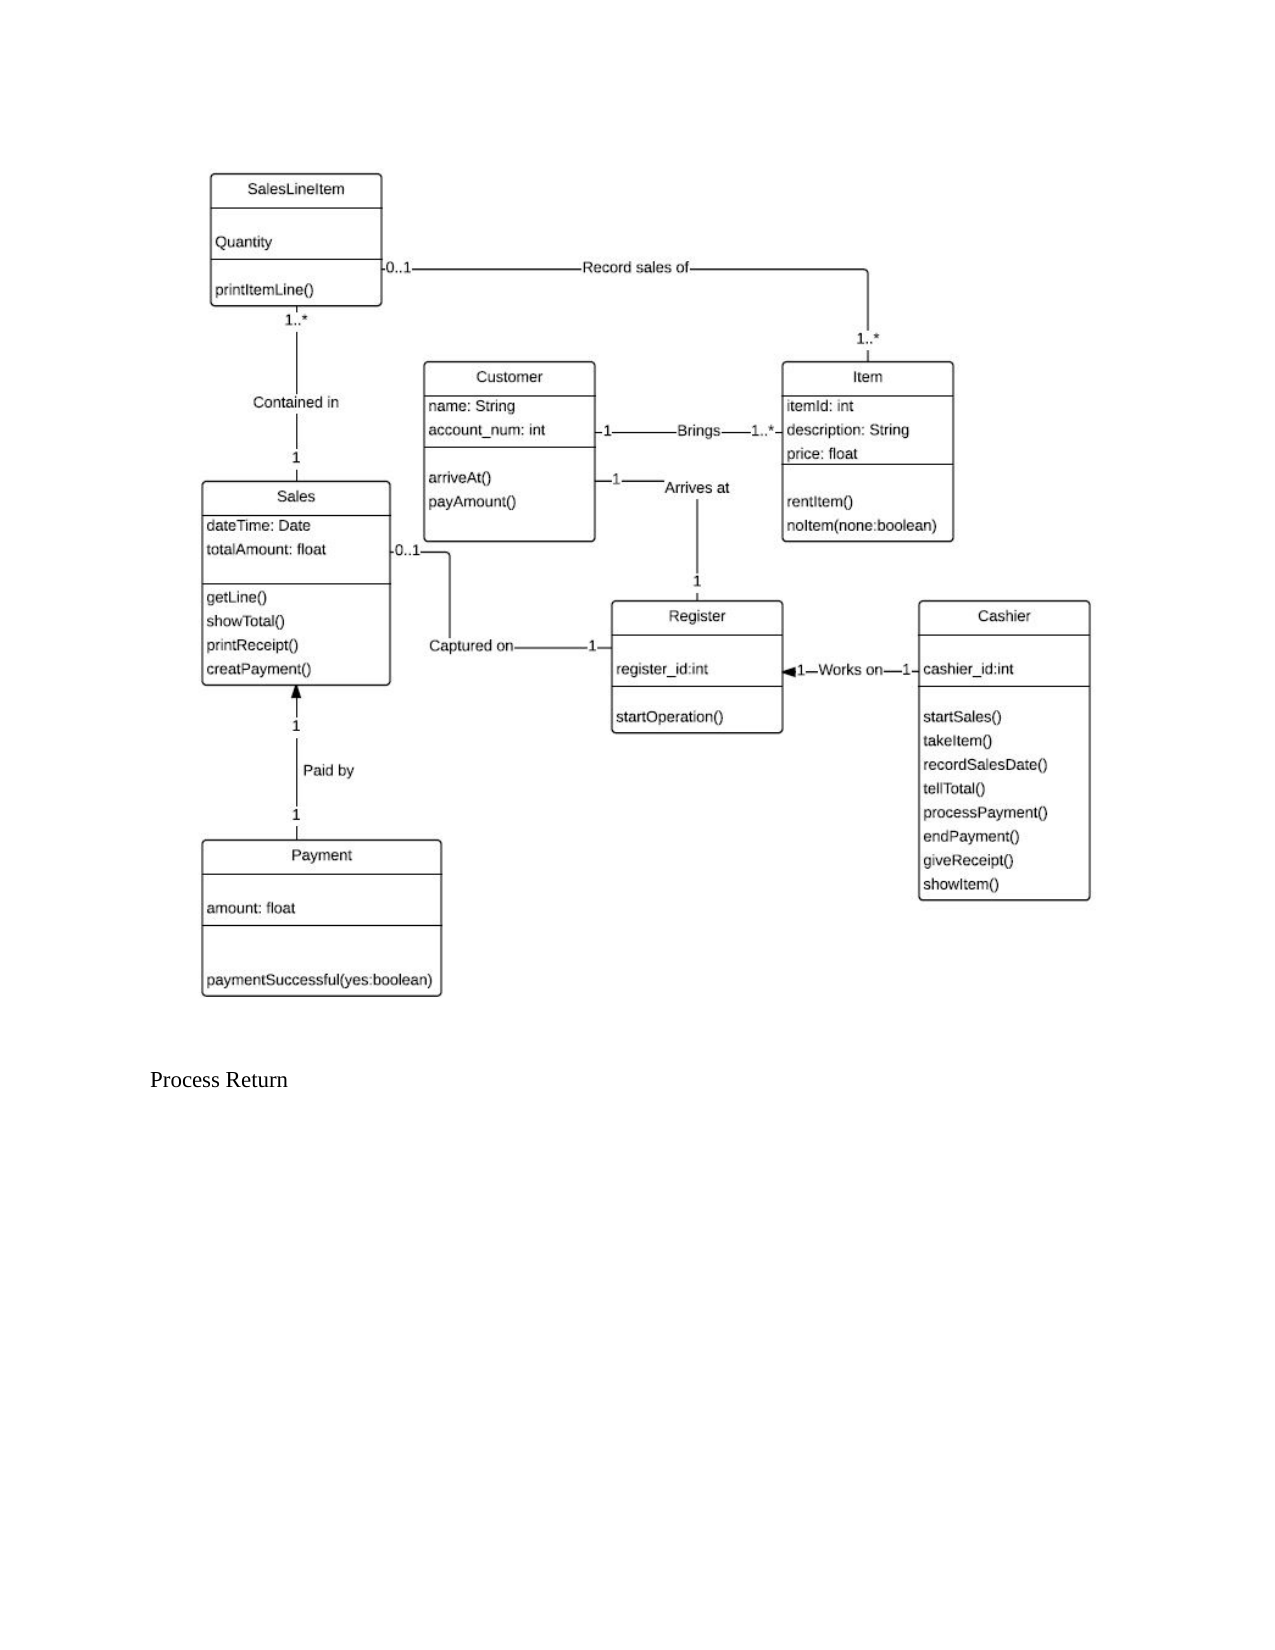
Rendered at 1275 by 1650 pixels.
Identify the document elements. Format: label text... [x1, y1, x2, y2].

picture [150, 150, 1124, 1047]
text Process Return [150, 1066, 1125, 1092]
